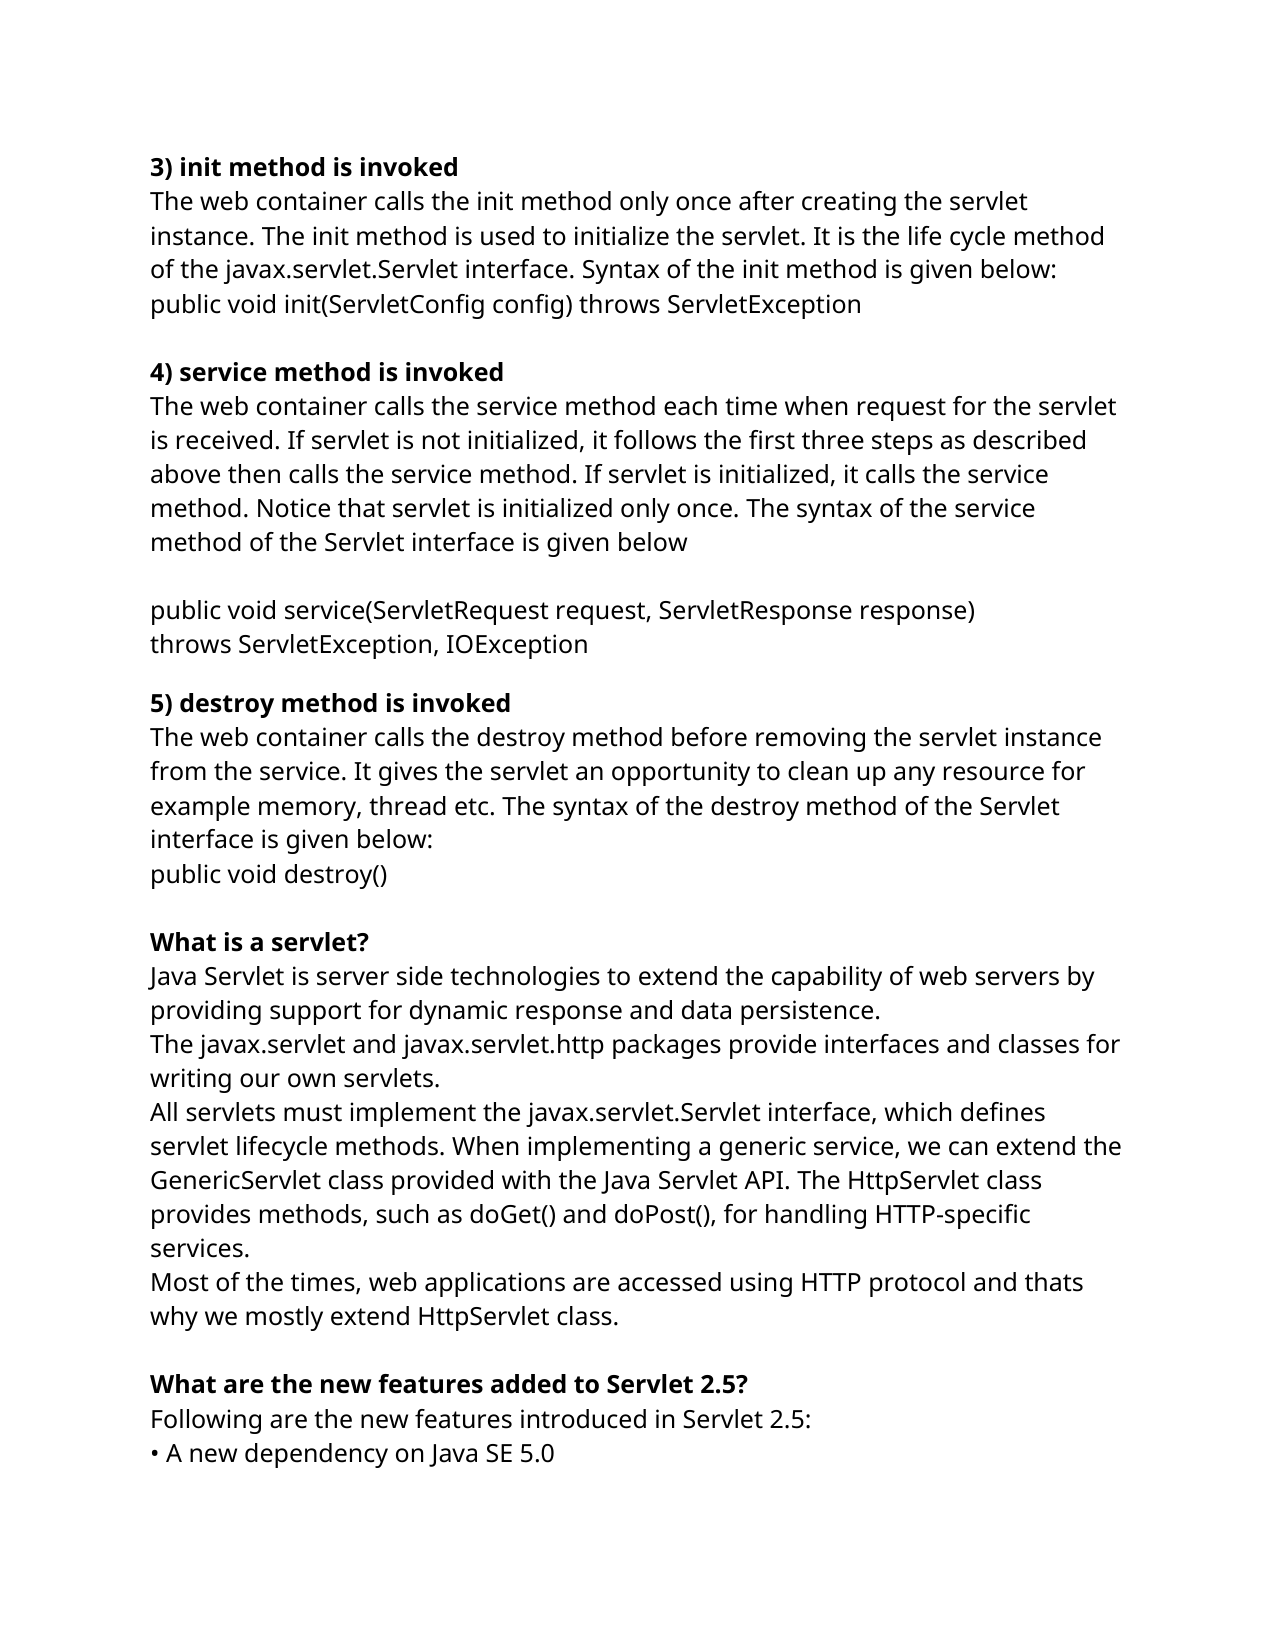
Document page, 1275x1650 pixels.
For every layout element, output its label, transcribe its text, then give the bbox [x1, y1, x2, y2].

text What is a servlet? [150, 924, 1125, 958]
text The javax.servlet and javax.servlet.http packages provide interfaces and classes for writing our own servlets. [150, 1027, 1125, 1095]
text Java Servlet is server side technologies to extend the capability of web servers by providing support for dynamic response and data persistence. [150, 958, 1125, 1027]
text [150, 1367, 1125, 1469]
text 5) destroy method is invoked The web container calls the destroy method before removing the servlet instance from the service. It gives the servlet an opportunity to clean up any resource for example memory, thread etc. The syntax of the destroy method of the Servlet interface is given below: public void destroy() [150, 686, 1125, 890]
text All servlets must implement the javax.servlet.Servlet interface, which defines servlet lifecycle methods. When implementing a generic service, we can extend the GenericServlet class provided with the Java Servlet API. The HttpServlet class provides methods, such as doGet() and doPost(), for handling HTTP-specific services. [150, 1095, 1125, 1265]
text 3) init method is invoked The web container calls the init method only once after creating the servlet instance. The init method is used to initialize the servlet. It is the life cycle method of the javax.servlet.Servlet interface. Syntax of the init method is given below: public void init(ServletConfig config) throws ServletException 4) service method is invoked The web container calls the service method each time when request for the servlet is received. If servlet is not initialized, it follows the first three steps as described above then calls the service method. If servlet is initialized, it calls the service method. Notice that servlet is initialized only once. The syntax of the service method of the Servlet interface is given below public void service(ServletRequest request, ServletResponse response) throws ServletException, IOException [150, 150, 1125, 661]
text Most of the times, web applications are accessed using HTTP protocol and thats why we mostly extend HttpServlet class. [150, 1265, 1125, 1333]
